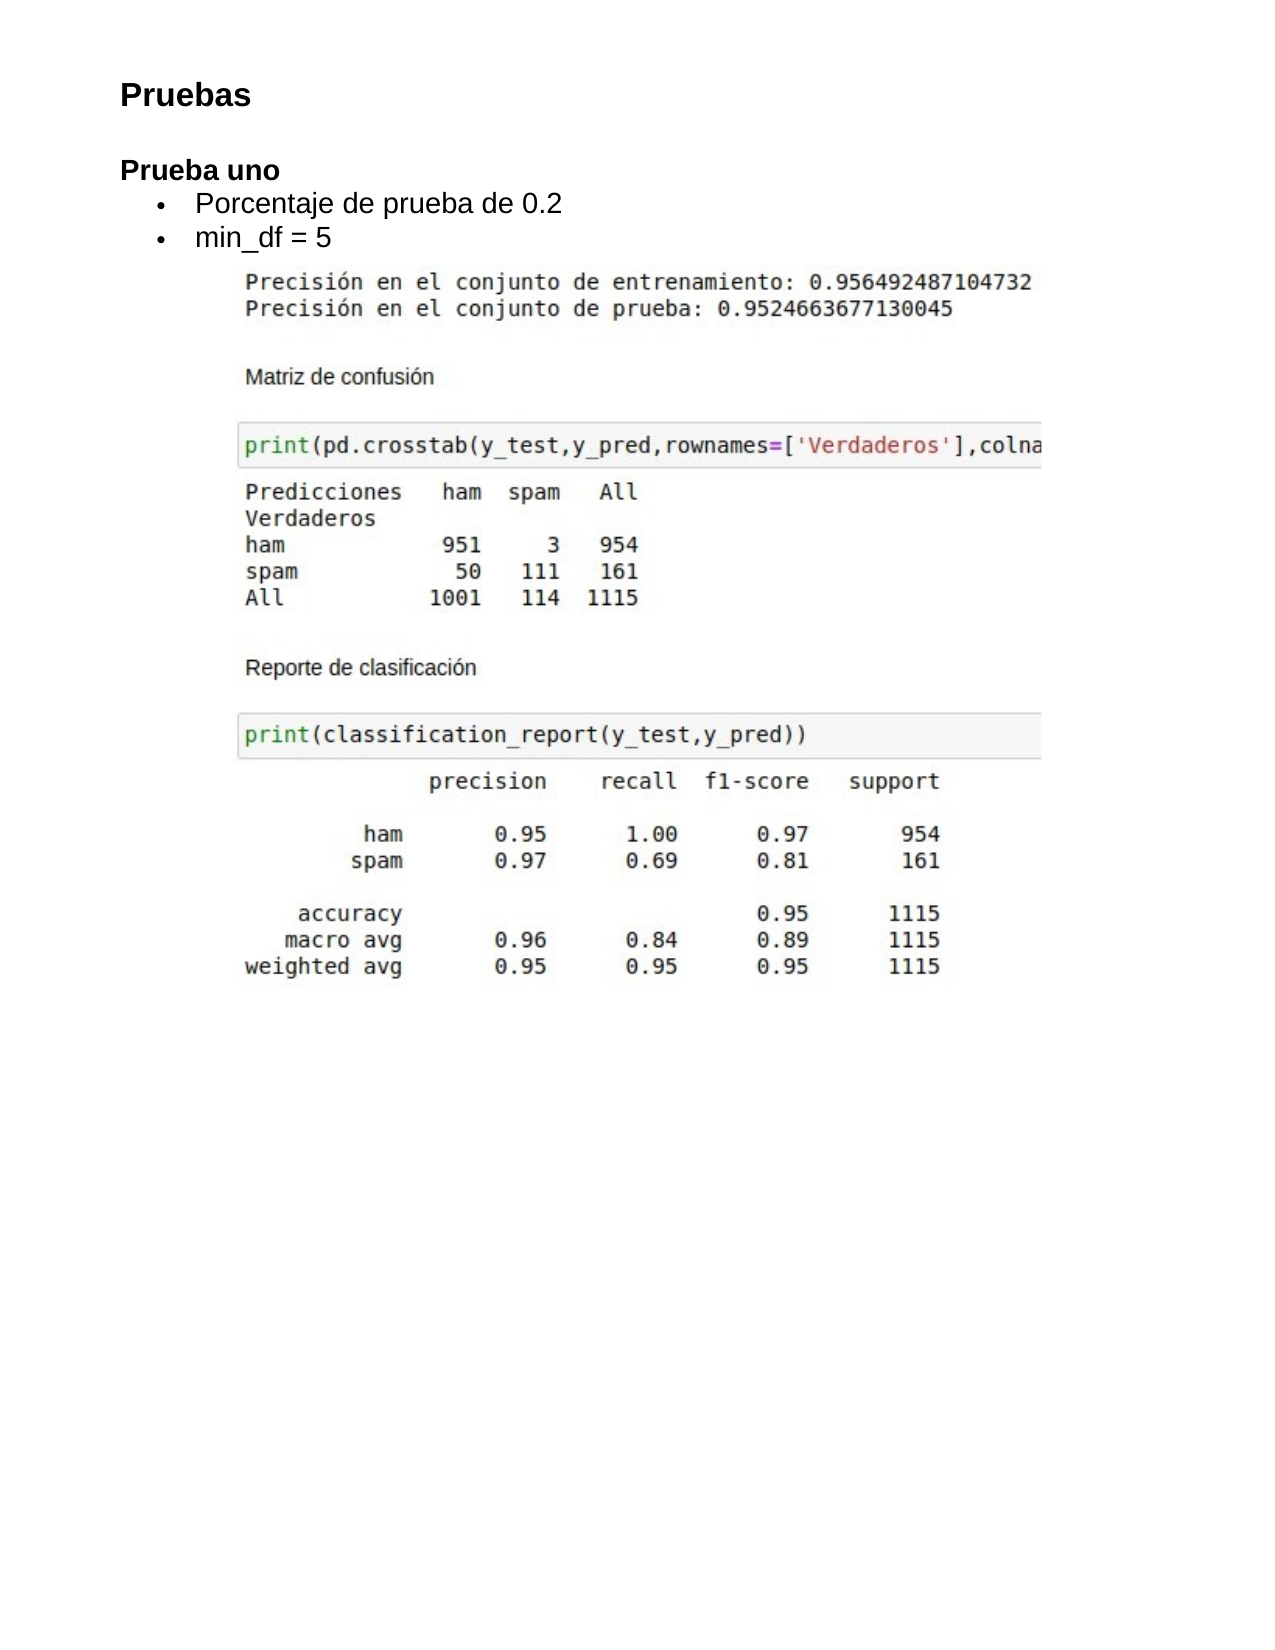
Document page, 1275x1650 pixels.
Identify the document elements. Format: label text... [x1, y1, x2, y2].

picture [233, 265, 1042, 1027]
subtitle Prueba uno [120, 152, 1155, 186]
list min_df = 5 [157, 219, 1155, 253]
text Pruebas [120, 75, 1155, 113]
list Porcentaje de prueba de 0.2 [157, 186, 1155, 219]
